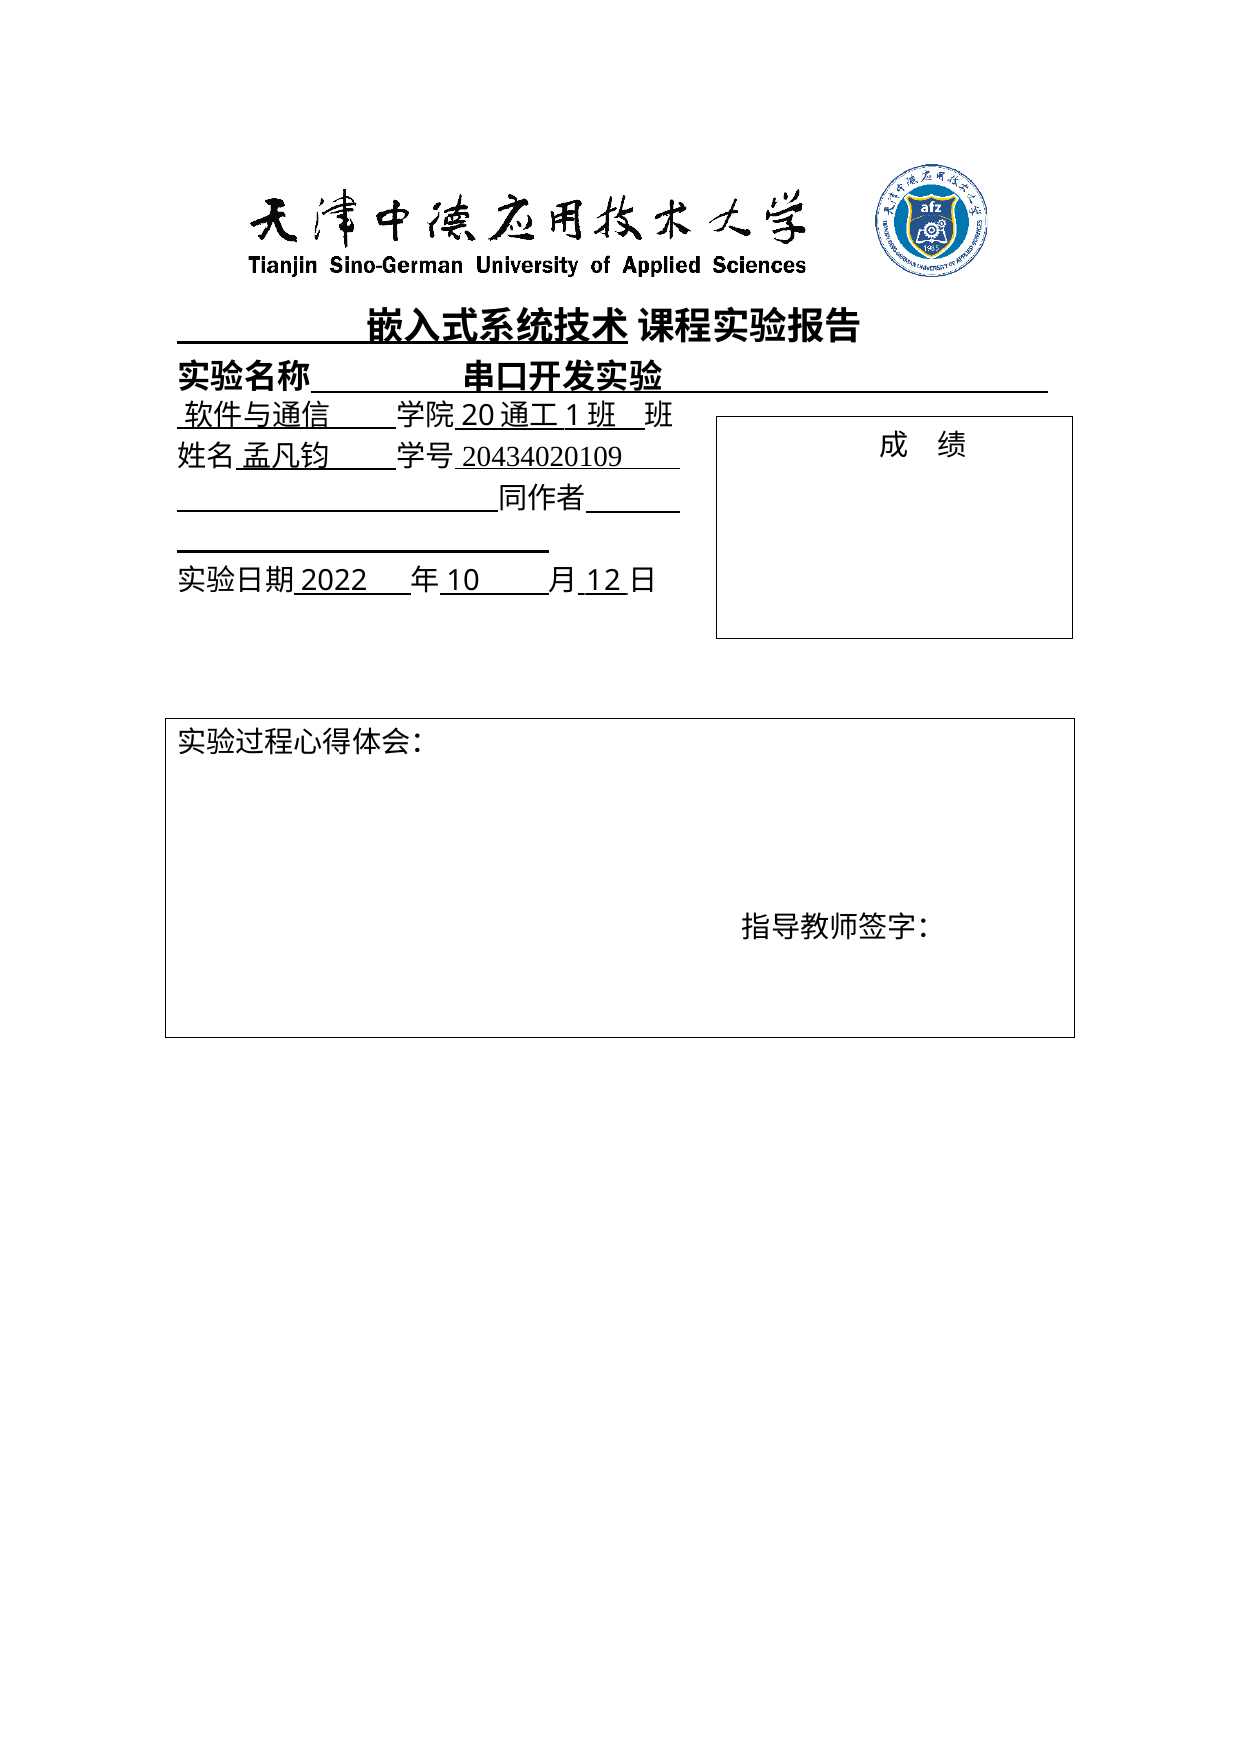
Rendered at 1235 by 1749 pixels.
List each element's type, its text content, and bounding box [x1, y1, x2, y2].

text 姓名 孟凡钧 学号 20434020109 同作者 实验日期 2022 年 10 月 12日 [177, 432, 688, 599]
subtitle 软件与通信 学院 20通工1班 班 [177, 398, 1111, 432]
subtitle 实验名称 串口开发实验 [177, 350, 1111, 398]
picture [875, 164, 988, 277]
subtitle 嵌入式系统技术 课程实验报告 [177, 298, 1111, 350]
picture [248, 189, 806, 277]
